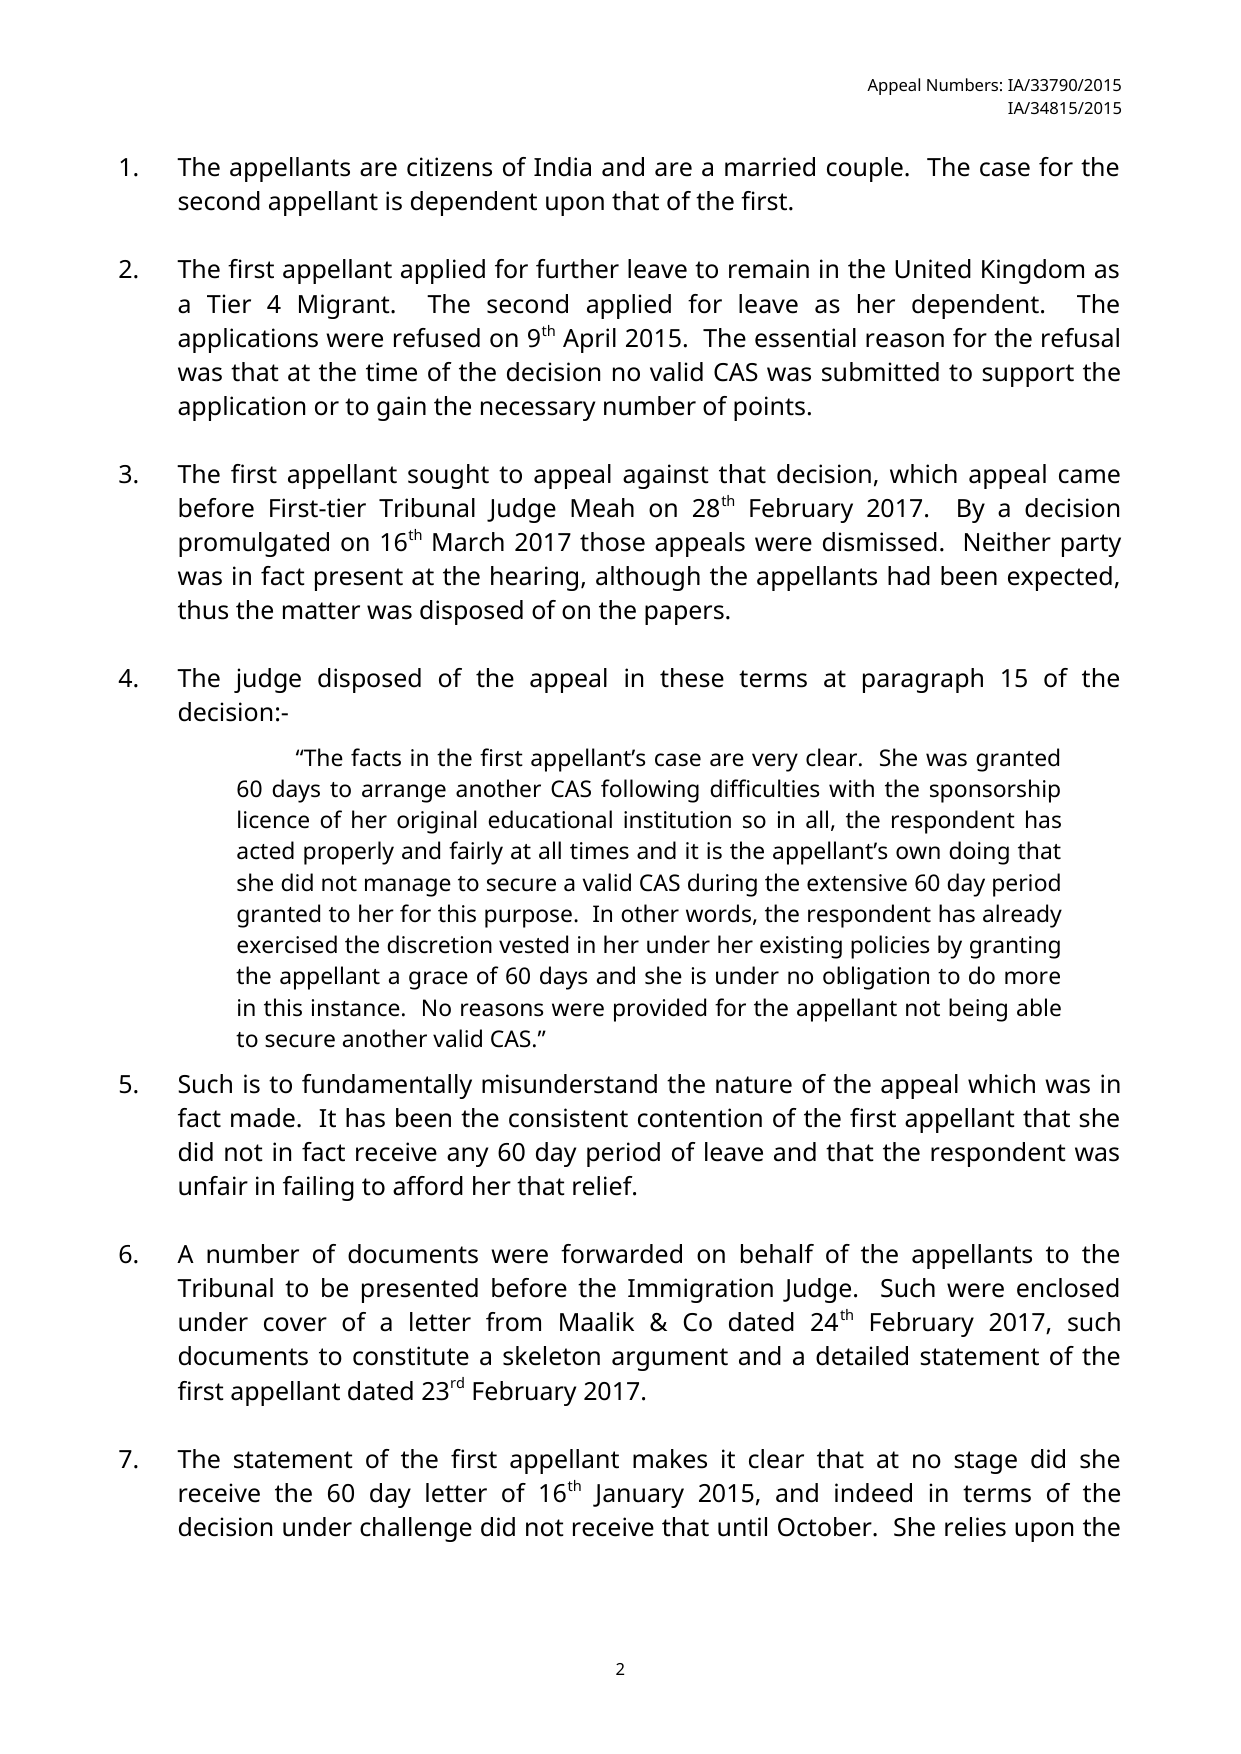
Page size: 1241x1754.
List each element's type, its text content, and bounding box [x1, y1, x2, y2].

text 3. The first appellant sought to appeal against that decision, which appeal came before First-tier Tribunal Judge Meah on 28th February 2017. By a decision promulgated on 16th March 2017 those appeals were dismissed. Neither party was in fact present at the hearing, although the appellants had been expected, thus the matter was disposed of on the papers. [118, 457, 1122, 627]
text 2. The first appellant applied for further leave to remain in the as a Tier 4 Migrant. The second applied for leave as her dependent. The applications were refused on 9th April 2015. The essential reason for the refusal was that at the time of the decision no valid CAS was submitted to support the application or to gain the necessary number of points. [118, 252, 1122, 422]
text 6. A number of documents were forwarded on behalf of the appellants to the Tribunal to be presented before the Immigration Judge. Such were enclosed under cover of a letter from Maalik & Co dated 24th February 2017, such documents to constitute a skeleton argument and a detailed statement of the first appellant dated 23rd February 2017. [118, 1237, 1122, 1407]
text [118, 1441, 1122, 1543]
text “The facts in the first appellant’s case are very clear. She was granted 60 days to arrange another CAS following difficulties with the sponsorship licence of her original educational institution so in all, the respondent has acted properly and fairly at all times and it is the appellant’s own doing that she did not manage to secure a valid CAS during the extensive 60 day period granted to her for this purpose. In other words, the respondent has already exercised the discretion vested in her under her existing policies by granting the appellant a grace of 60 days and she is under no obligation to do more in this instance. No reasons were provided for the appellant not being able to secure another valid CAS.” [236, 742, 1063, 1054]
text 5. Such is to fundamentally misunderstand the nature of the appeal which was in fact made. It has been the consistent contention of the first appellant that she did not in fact receive any 60 day period of leave and that the respondent was unfair in failing to afford her that relief. [118, 1067, 1122, 1203]
text 4. The judge disposed of the appeal in these terms at paragraph 15 of the decision:- [118, 661, 1122, 729]
text 1. The appellants are citizens of and are a married couple. The case for the second appellant is dependent upon that of the first. [118, 150, 1122, 218]
